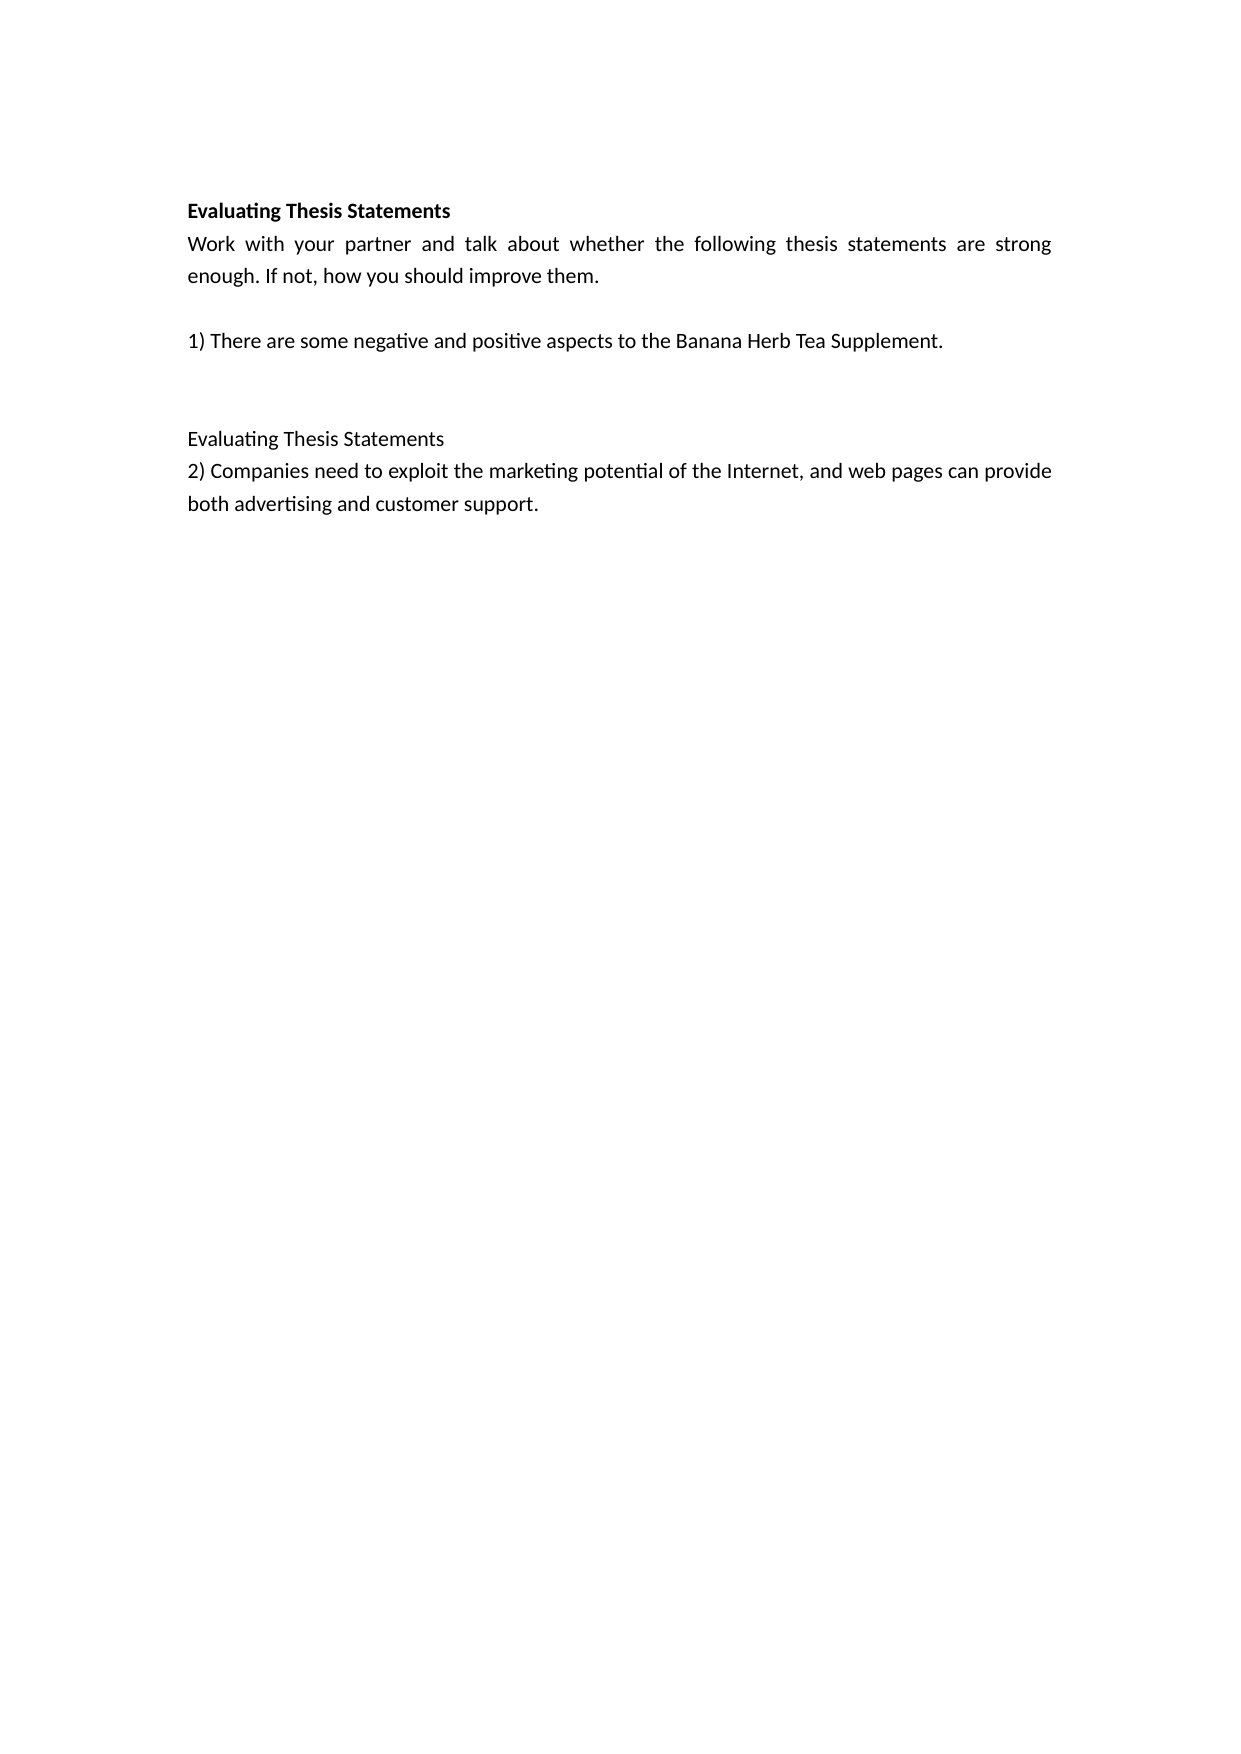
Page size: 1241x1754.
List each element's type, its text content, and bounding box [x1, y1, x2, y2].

text Evaluating Thesis Statements [187, 194, 1053, 227]
text 1) There are some negative and positive aspects to the Banana Herb Tea Supplement. [187, 324, 1053, 357]
text Evaluating Thesis Statements [187, 422, 1053, 454]
text 2) Companies need to exploit the marketing potential of the Internet, and web pages can provide both advertising and customer support. [187, 454, 1053, 519]
text Work with your partner and talk about whether the following thesis statements are strong enough. If not, how you should improve them. [187, 227, 1053, 292]
